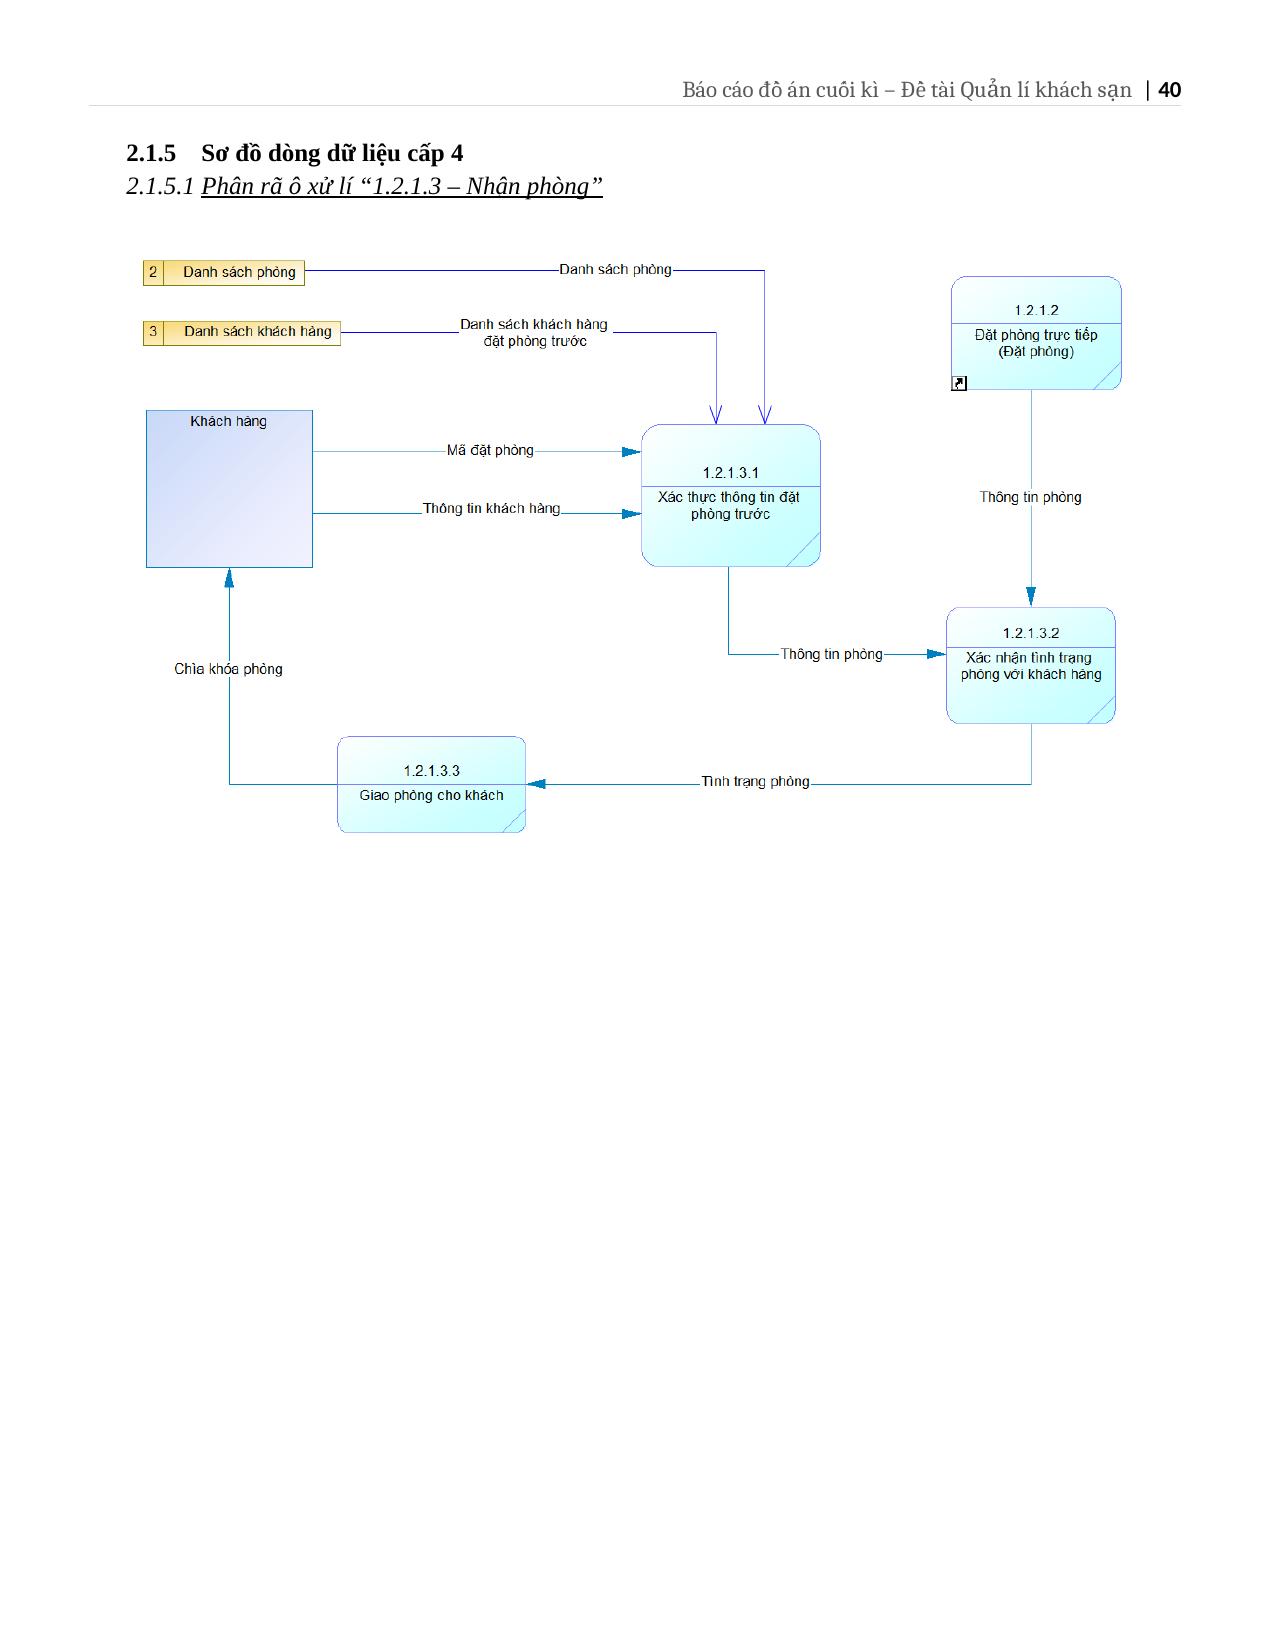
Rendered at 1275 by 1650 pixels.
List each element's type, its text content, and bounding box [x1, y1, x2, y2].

picture [108, 226, 1161, 867]
list Phân rã ô xử lí “1.2.1.3 – Nhận phòng” [126, 171, 1181, 200]
subtitle Sơ đồ dòng dữ liệu cấp 4 [126, 138, 1181, 167]
